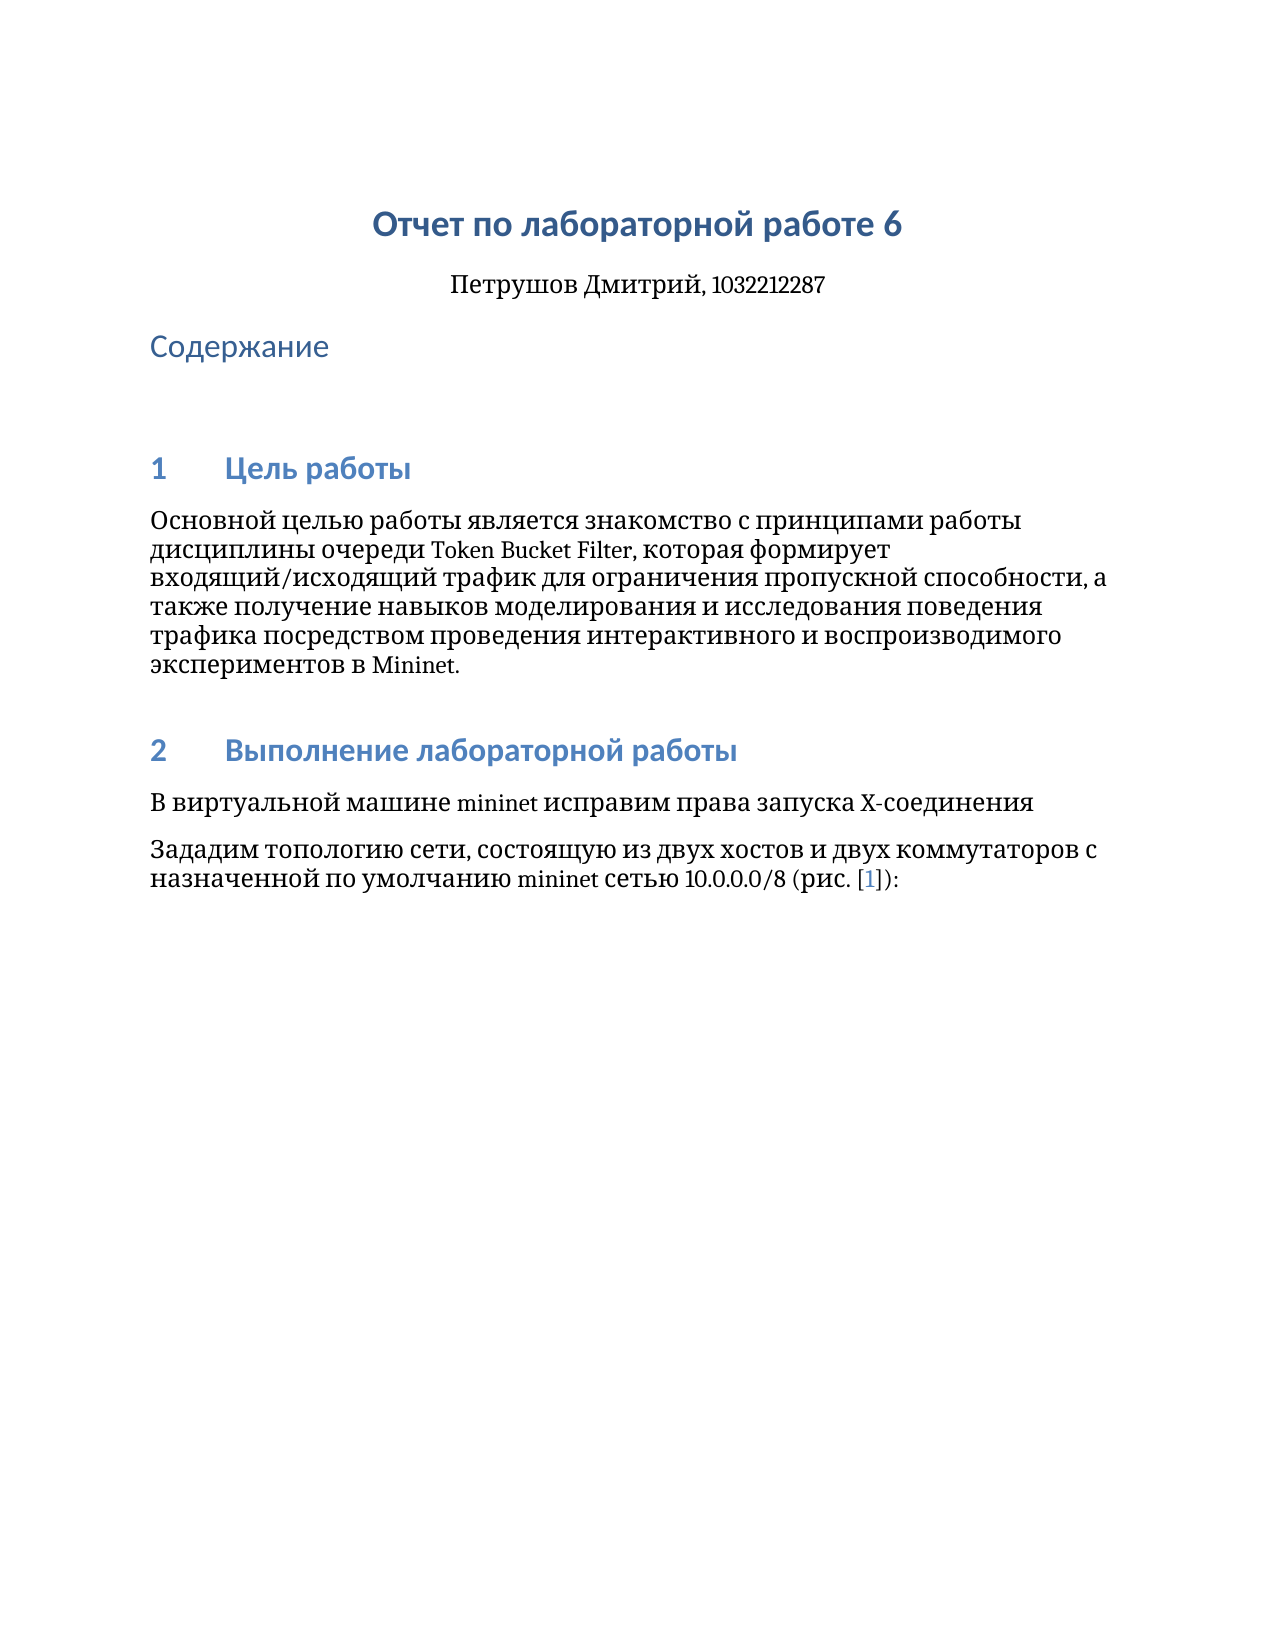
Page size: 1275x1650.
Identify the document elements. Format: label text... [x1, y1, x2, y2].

text Петрушов Дмитрий, 1032212287 [150, 271, 1125, 299]
subtitle 1 Цель работы [150, 447, 1125, 488]
text Основной целью работы является знакомство с принципами работы дисциплины очереди Token Bucket Filter, которая формирует входящий/исходящий трафик для ограничения пропускной способности, а также получение навыков моделирования и исследования поведения трафика посредством проведения интерактивного и воспроизводимого экспериментов в Mininet. [150, 507, 1125, 679]
title Отчет по лабораторной работе 6 [150, 200, 1125, 246]
subtitle 2 Выполнение лабораторной работы [150, 729, 1125, 770]
text Зададим топологию сети, состоящую из двух хостов и двух коммутаторов с назначенной по умолчанию mininet сетью 10.0.0.0/8 (рис. [1]): [150, 836, 1125, 894]
text В виртуальной машине mininet исправим права запуска X-соединения [150, 789, 1125, 817]
